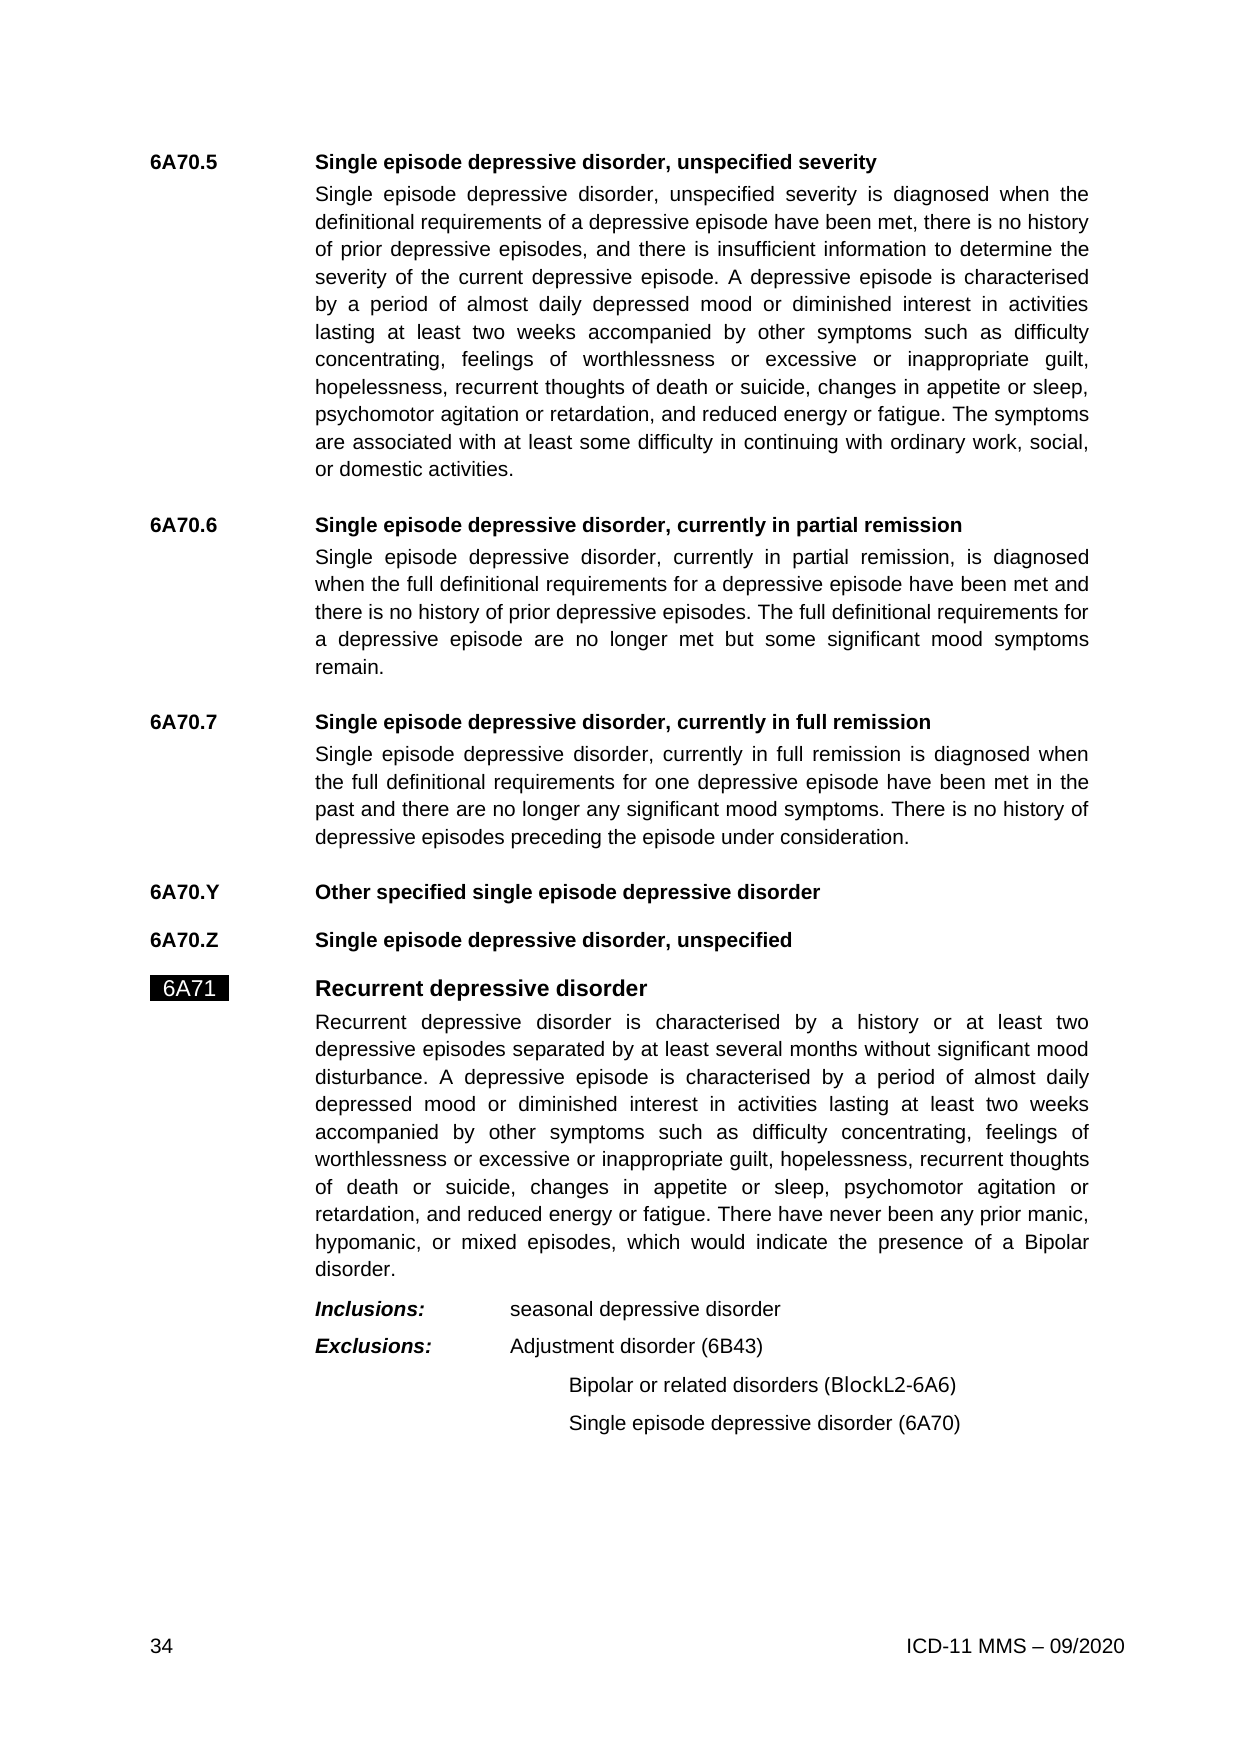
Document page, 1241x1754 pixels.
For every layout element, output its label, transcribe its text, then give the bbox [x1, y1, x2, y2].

list Bipolar or related disorders (BlockL2‑6A6) [568, 1370, 1090, 1398]
title 6A71 Recurrent depressive disorder [229, 975, 1090, 1001]
title 6A70.Y Other specified single episode depressive disorder [150, 880, 1090, 904]
title 6A70.6 Single episode depressive disorder, currently in partial remission [150, 512, 1090, 536]
text Single episode depressive disorder, unspecified severity is diagnosed when the definitional requirements of a depressive episode have been met, there is no history of prior depressive episodes, and there is insufficient information to determine the severity of the current depressive episode. A depressive episode is characterised by a period of almost daily depressed mood or diminished interest in activities lasting at least two weeks accompanied by other symptoms such as difficulty concentrating, feelings of worthlessness or excessive or inappropriate guilt, hopelessness, recurrent thoughts of death or suicide, changes in appetite or sleep, psychomotor agitation or retardation, and reduced energy or fatigue. The symptoms are associated with at least some difficulty in continuing with ordinary work, social, or domestic activities. [315, 182, 1090, 481]
title 6A70.Z Single episode depressive disorder, unspecified [150, 927, 1090, 951]
list Single episode depressive disorder (6A70) [568, 1411, 1090, 1435]
list Inclusions: seasonal depressive disorder [315, 1297, 1090, 1321]
title 6A70.7 Single episode depressive disorder, currently in full remission [150, 710, 1090, 734]
text Recurrent depressive disorder is characterised by a history or at least two depressive episodes separated by at least several months without significant mood disturbance. A depressive episode is characterised by a period of almost daily depressed mood or diminished interest in activities lasting at least two weeks accompanied by other symptoms such as difficulty concentrating, feelings of worthlessness or excessive or inappropriate guilt, hopelessness, recurrent thoughts of death or suicide, changes in appetite or sleep, psychomotor agitation or retardation, and reduced energy or fatigue. There have never been any prior manic, hypomanic, or mixed episodes, which would indicate the presence of a Bipolar disorder. [315, 1010, 1090, 1281]
list Exclusions: Adjustment disorder (6B43) [315, 1334, 1090, 1358]
text Single episode depressive disorder, currently in full remission is diagnosed when the full definitional requirements for one depressive episode have been met in the past and there are no longer any significant mood symptoms. There is no history of depressive episodes preceding the episode under consideration. [315, 742, 1090, 849]
text Single episode depressive disorder, currently in partial remission, is diagnosed when the full definitional requirements for a depressive episode have been met and there is no history of prior depressive episodes. The full definitional requirements for a depressive episode are no longer met but some significant mood symptoms remain. [315, 545, 1090, 679]
title 6A70.5 Single episode depressive disorder, unspecified severity [150, 150, 1090, 174]
